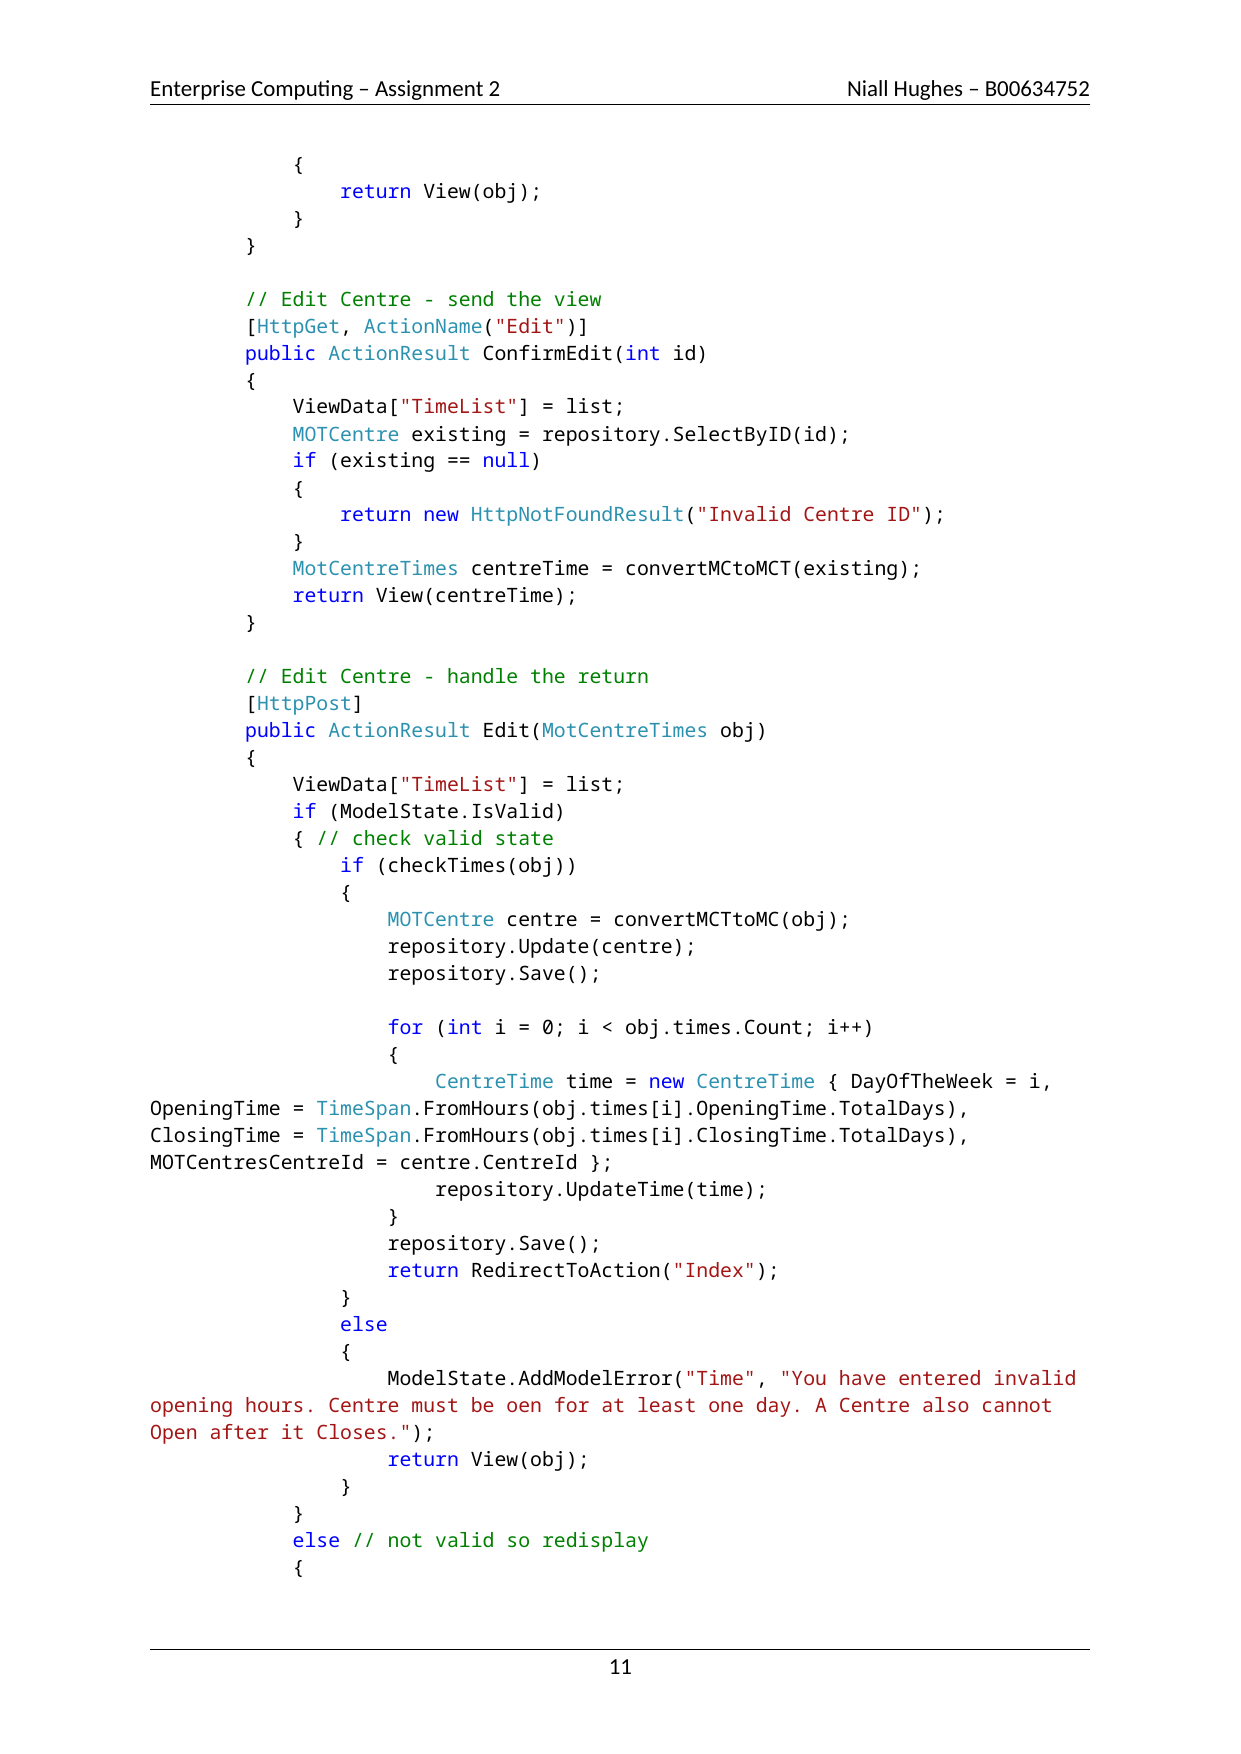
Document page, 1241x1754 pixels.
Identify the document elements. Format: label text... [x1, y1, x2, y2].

text { [150, 1337, 1090, 1364]
text MOTCentre centre = convertMCTtoMC(obj); [150, 905, 1090, 932]
text { // check valid state [150, 824, 1090, 851]
text return View(obj); [150, 177, 1090, 204]
text { [150, 878, 1090, 905]
text return new HttpNotFoundResult("Invalid Centre ID"); [150, 501, 1090, 528]
text { [150, 743, 1090, 771]
text // Edit Centre - send the view [150, 285, 1090, 312]
text ViewData["TimeList"] = list; [150, 393, 1090, 420]
text } [150, 1202, 1090, 1229]
text { [150, 150, 1090, 177]
text } [150, 1499, 1090, 1526]
text return View(obj); [150, 1445, 1090, 1472]
text public ActionResult ConfirmEdit(int id) [150, 339, 1090, 366]
text public ActionResult Edit(MotCentreTimes obj) [150, 717, 1090, 743]
text repository.Save(); [150, 1229, 1090, 1256]
text return RedirectToAction("Index"); [150, 1256, 1090, 1283]
text { [150, 1553, 1090, 1580]
text MotCentreTimes centreTime = convertMCtoMCT(existing); [150, 555, 1090, 582]
text repository.Update(centre); [150, 932, 1090, 959]
text repository.Save(); [150, 959, 1090, 986]
text } [150, 231, 1090, 258]
text else // not valid so redisplay [150, 1526, 1090, 1553]
text repository.UpdateTime(time); [150, 1175, 1090, 1202]
text else [150, 1310, 1090, 1337]
text [HttpPost] [150, 689, 1090, 717]
text if (ModelState.IsValid) [150, 797, 1090, 824]
text } [150, 609, 1090, 636]
text } [150, 204, 1090, 231]
text } [150, 1472, 1090, 1499]
text } [150, 528, 1090, 555]
text [HttpGet, ActionName("Edit")] [150, 312, 1090, 339]
text for (int i = 0; i < obj.times.Count; i++) [150, 1013, 1090, 1040]
text if (checkTimes(obj)) [150, 851, 1090, 878]
text CentreTime time = new CentreTime { DayOfTheWeek = i, OpeningTime = TimeSpan.FromHours(obj.times[i].OpeningTime.TotalDays), ClosingTime = TimeSpan.FromHours(obj.times[i].ClosingTime.TotalDays), MOTCentresCentreId = centre.CentreId }; [150, 1067, 1090, 1175]
text { [150, 474, 1090, 501]
text return View(centreTime); [150, 582, 1090, 609]
text MOTCentre existing = repository.SelectByID(id); [150, 420, 1090, 447]
text } [150, 1283, 1090, 1310]
text // Edit Centre - handle the return [150, 663, 1090, 689]
text ModelState.AddModelError("Time", "You have entered invalid opening hours. Centre must be oen for at least one day. A Centre also cannot Open after it Closes."); [150, 1364, 1090, 1445]
text { [150, 366, 1090, 393]
text { [150, 1040, 1090, 1067]
text ViewData["TimeList"] = list; [150, 771, 1090, 797]
text if (existing == null) [150, 447, 1090, 474]
